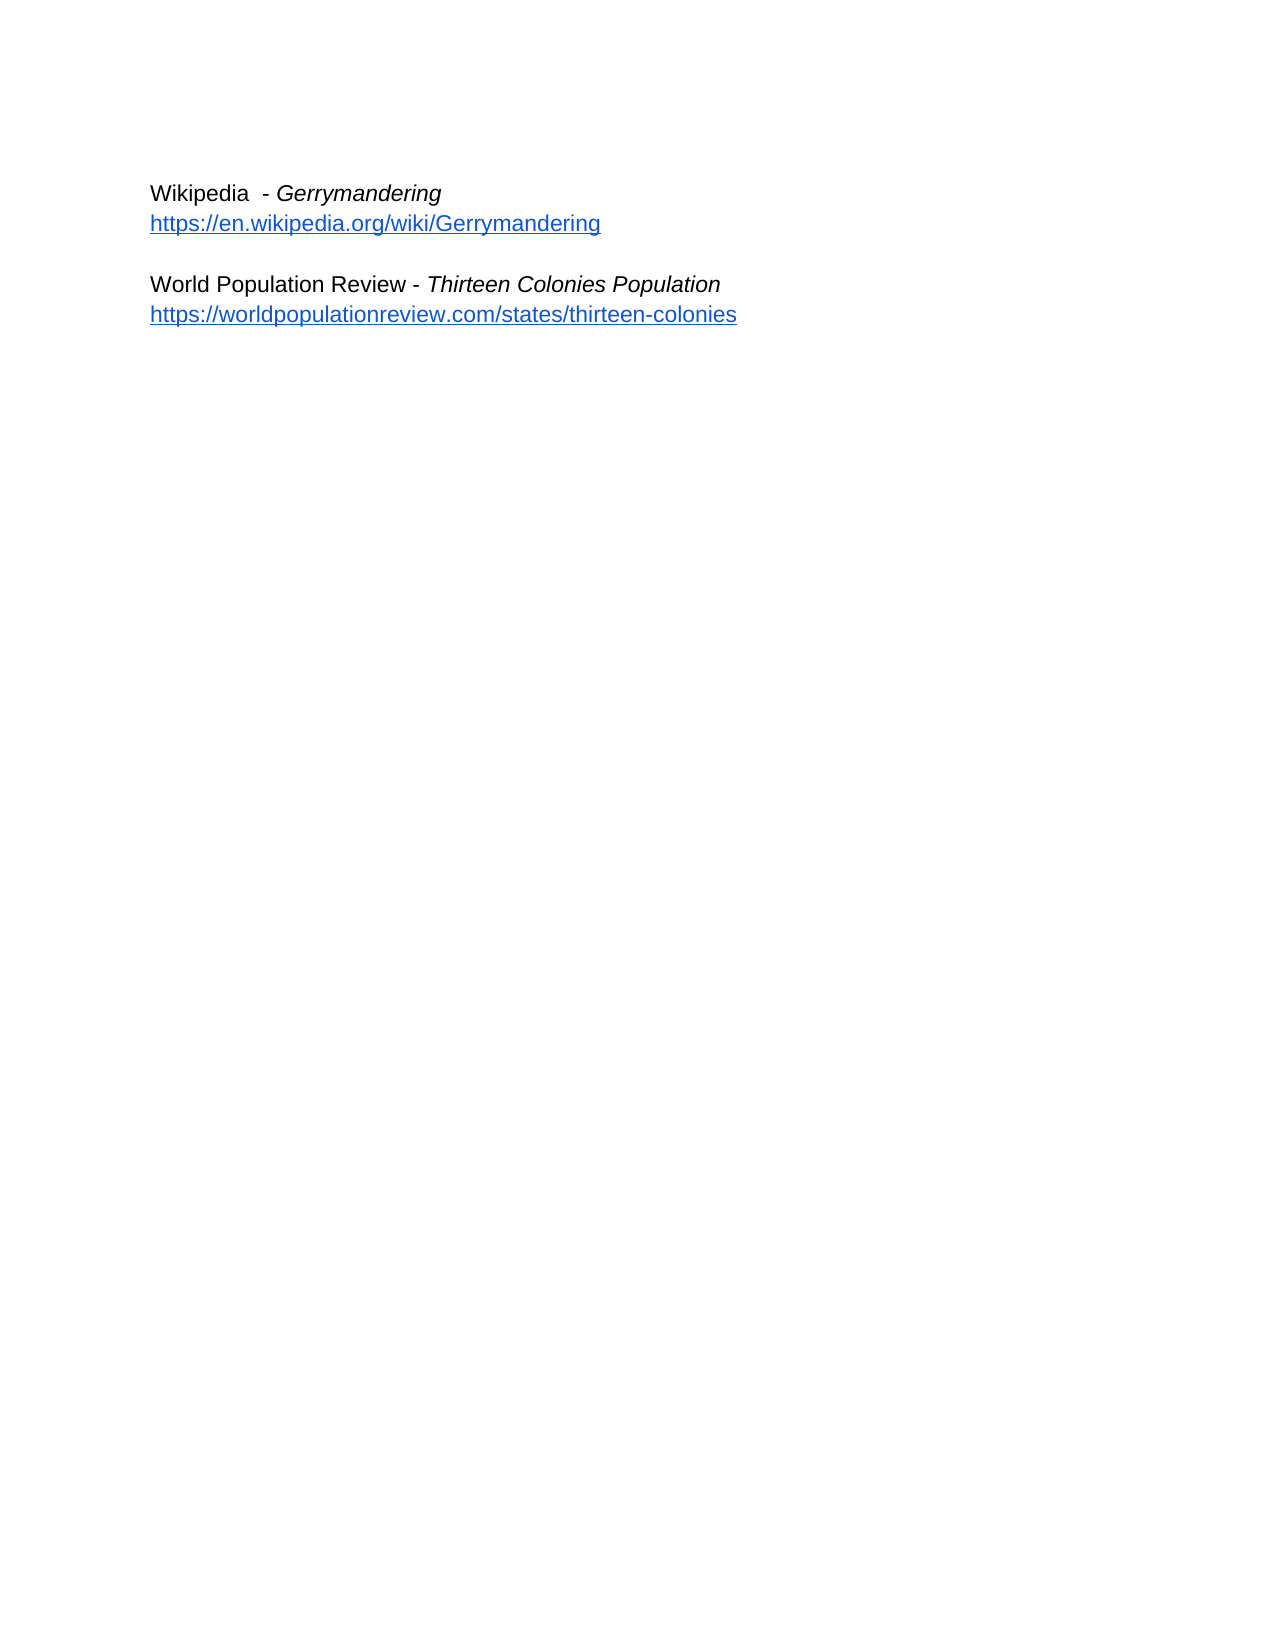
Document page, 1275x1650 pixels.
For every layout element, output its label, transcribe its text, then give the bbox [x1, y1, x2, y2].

text Wikipedia - Gerrymandering [150, 180, 1125, 207]
text World Population Review - Thirteen Colonies Population [150, 271, 1125, 297]
text https://worldpopulationreview.com/states/thirteen-colonies [150, 301, 1125, 327]
text https://en.wikipedia.org/wiki/Gerrymandering [150, 210, 1125, 237]
